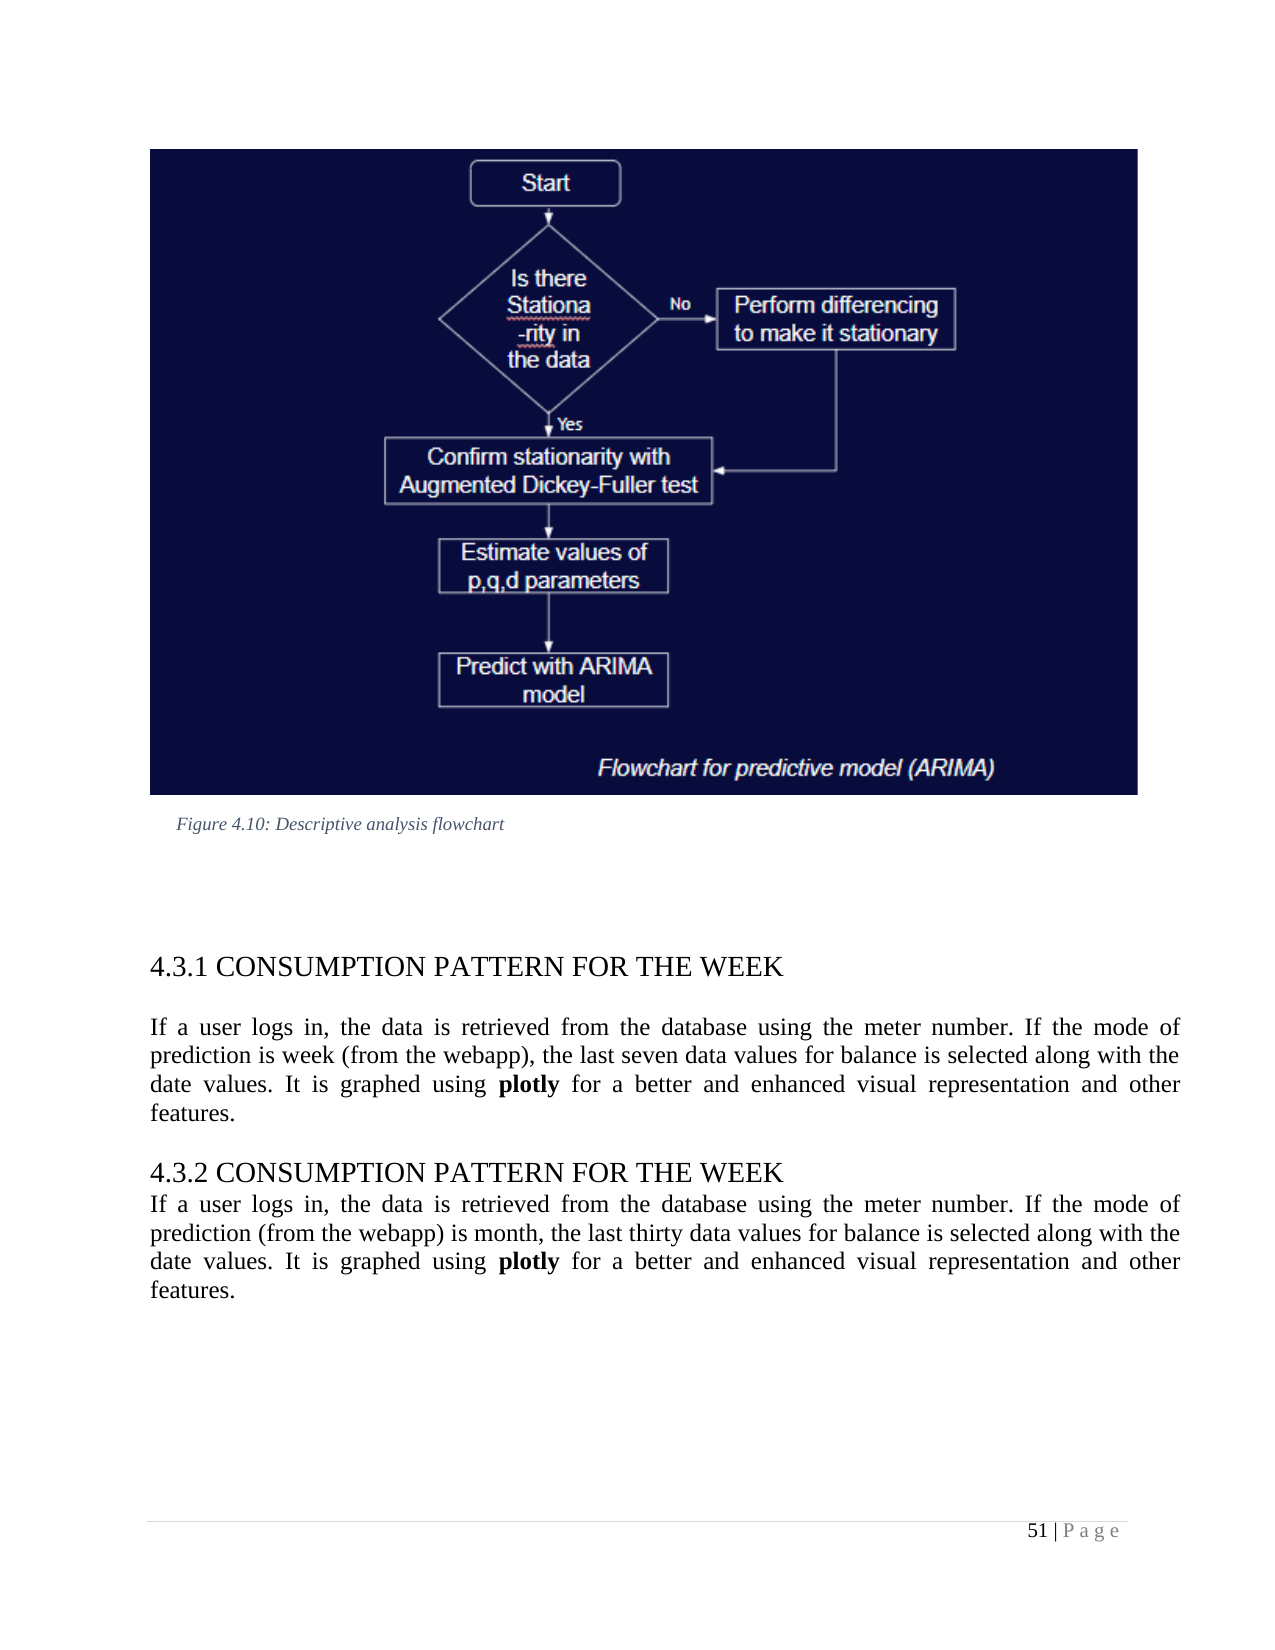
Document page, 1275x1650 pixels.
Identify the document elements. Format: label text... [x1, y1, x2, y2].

text 4.3.2 CONSUMPTION PATTERN FOR THE WEEK [150, 1155, 1181, 1189]
text Figure 4.10: Descriptive analysis flowchart [176, 813, 1181, 834]
picture [150, 149, 1138, 795]
text If a user logs in, the data is retrieved from the database using the meter number. If the mode of prediction is week (from the webapp), the last seven data values for balance is selected along with the date values. It is graphed using plotly for a better and enhanced visual representation and other features. [150, 1012, 1181, 1127]
text If a user logs in, the data is retrieved from the database using the meter number. If the mode of prediction (from the webapp) is month, the last thirty data values for balance is selected along with the date values. It is graphed using plotly for a better and enhanced visual representation and other features. [150, 1189, 1181, 1304]
text 4.3.1 CONSUMPTION PATTERN FOR THE WEEK [150, 949, 1181, 983]
